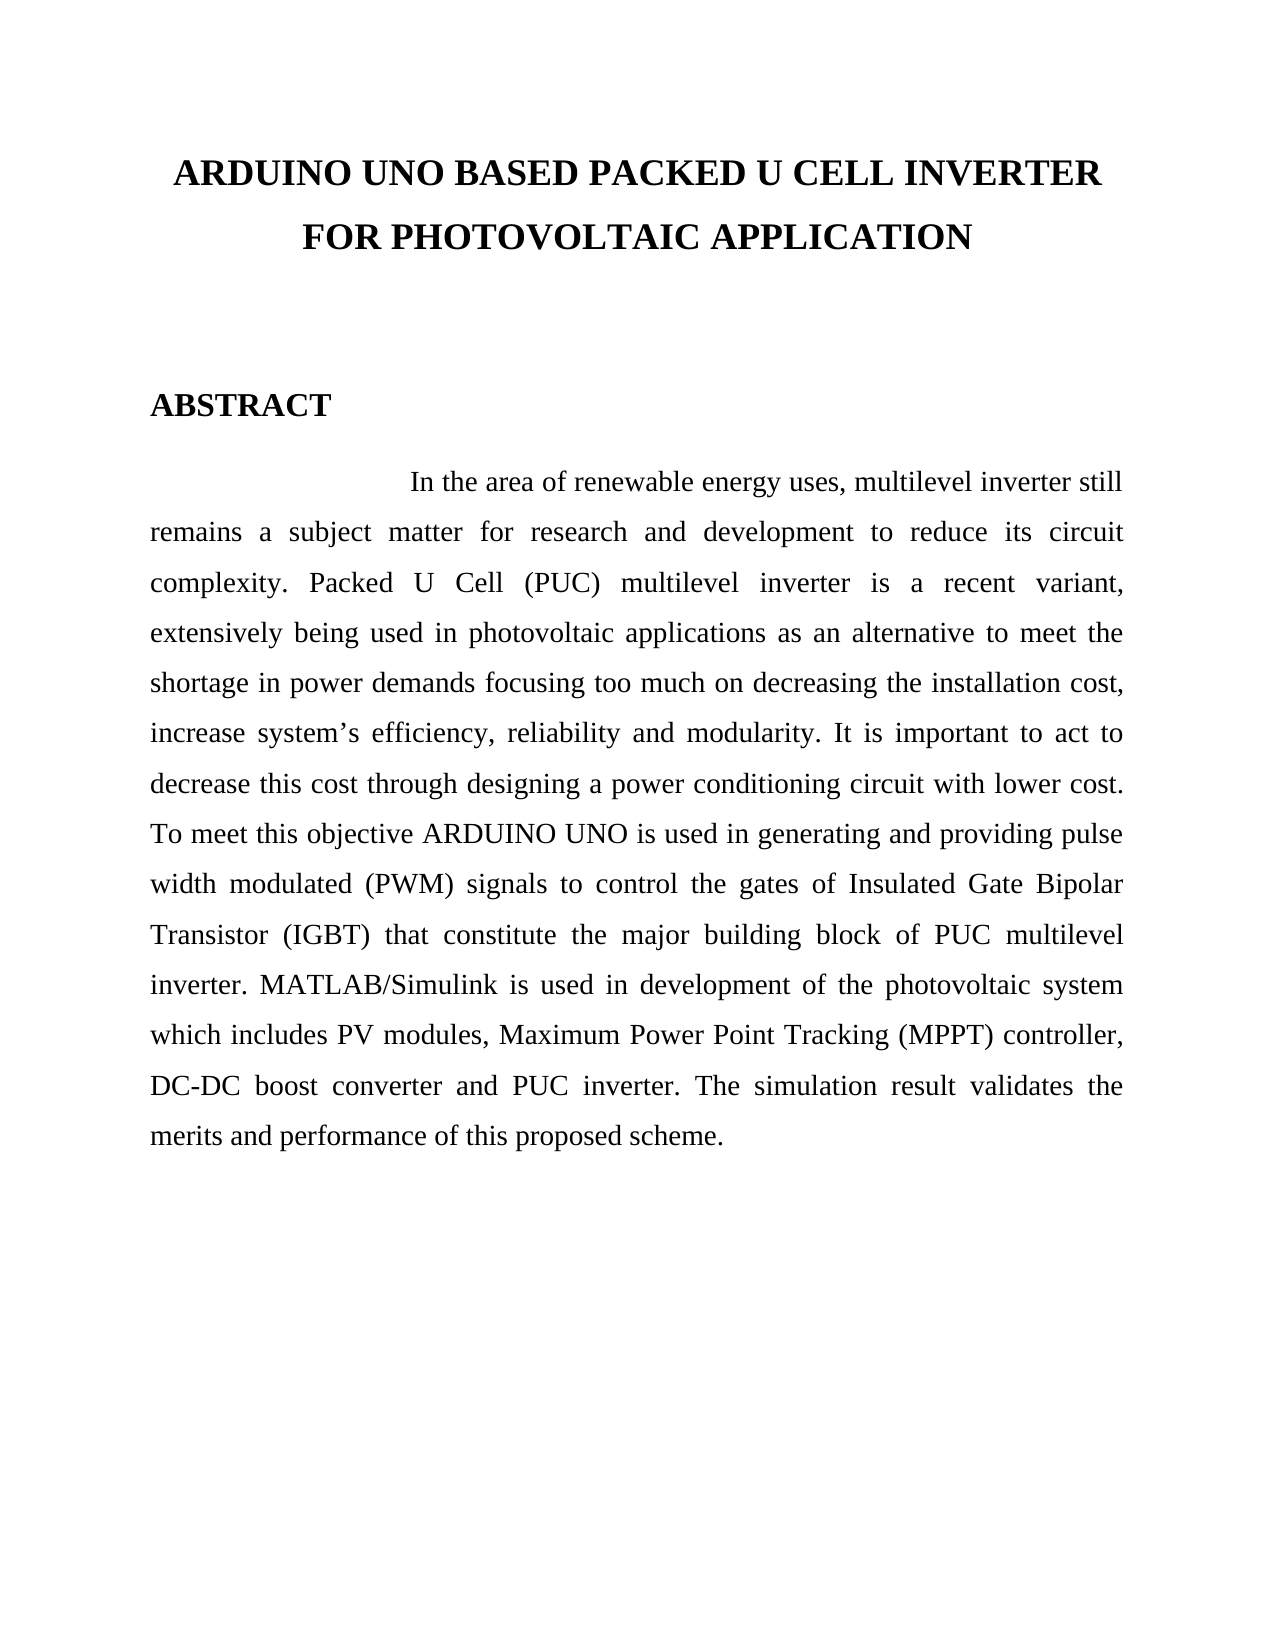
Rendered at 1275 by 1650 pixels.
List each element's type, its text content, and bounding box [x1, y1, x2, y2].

text ARDUINO UNO BASED PACKED U CELL INVERTER FOR PHOTOVOLTAIC APPLICATION [150, 150, 1125, 258]
text In the area of renewable energy uses, multilevel inverter still remains a subject matter for research and development to reduce its circuit complexity. Packed U Cell (PUC) multilevel inverter is a recent variant, extensively being used in photovoltaic applications as an alternative to meet the shortage in power demands focusing too much on decreasing the installation cost, increase system’s efficiency, reliability and modularity. It is important to act to decrease this cost through designing a power conditioning circuit with lower cost. To meet this objective ARDUINO UNO is used in generating and providing pulse width modulated (PWM) signals to control the gates of Insulated Gate Bipolar Transistor (IGBT) that constitute the major building block of PUC multilevel inverter. MATLAB/Simulink is used in development of the photovoltaic system which includes PV modules, Maximum Power Point Tracking (MPPT) controller, DC-DC boost converter and PUC inverter. The simulation result validates the merits and performance of this proposed scheme. [150, 464, 1125, 1152]
text ABSTRACT [150, 386, 1125, 424]
